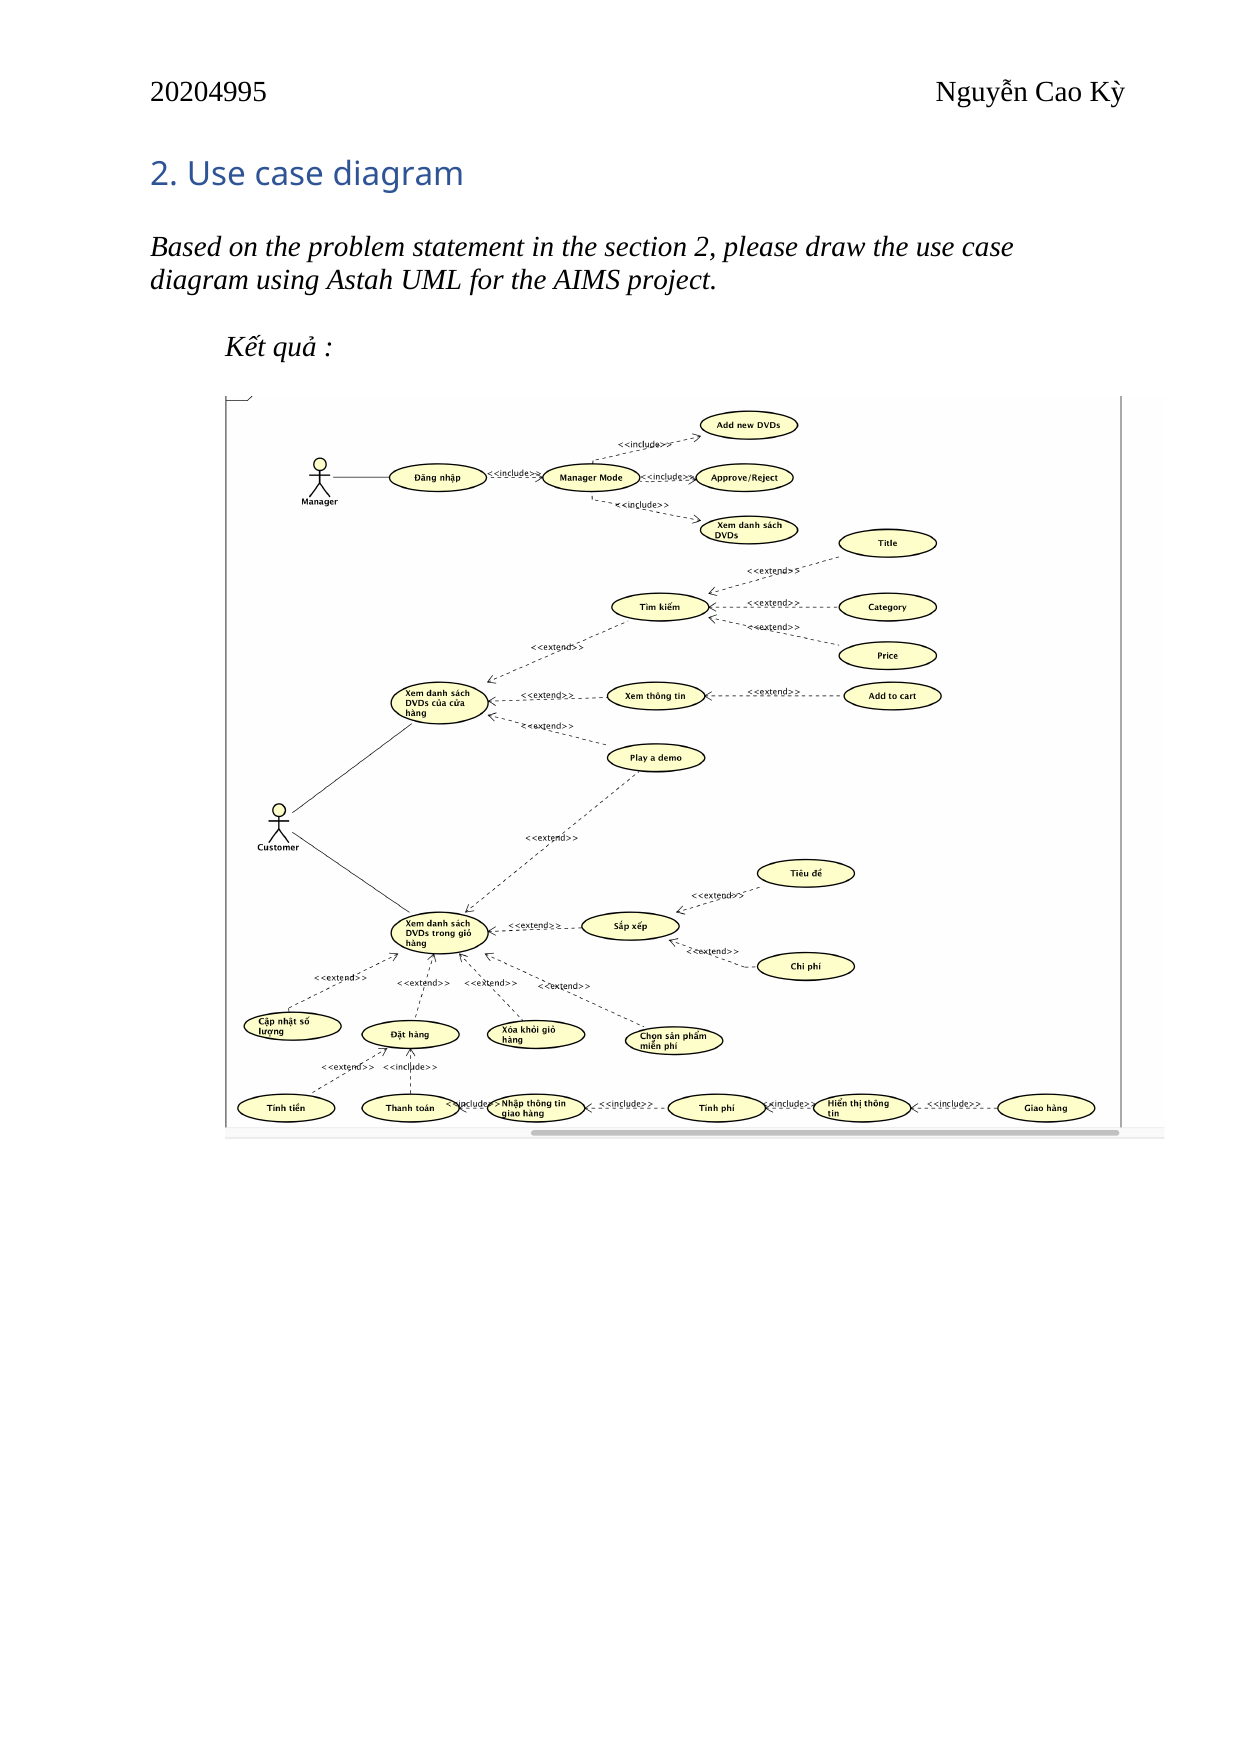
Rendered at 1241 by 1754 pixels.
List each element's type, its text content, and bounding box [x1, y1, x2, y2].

picture [225, 396, 1165, 1139]
text Based on the problem statement in the section 2, please draw the use case diagram using Astah UML for the AIMS project. [150, 229, 1090, 296]
list Kết quả : [225, 329, 1090, 363]
subtitle 2. Use case diagram [150, 150, 1090, 195]
